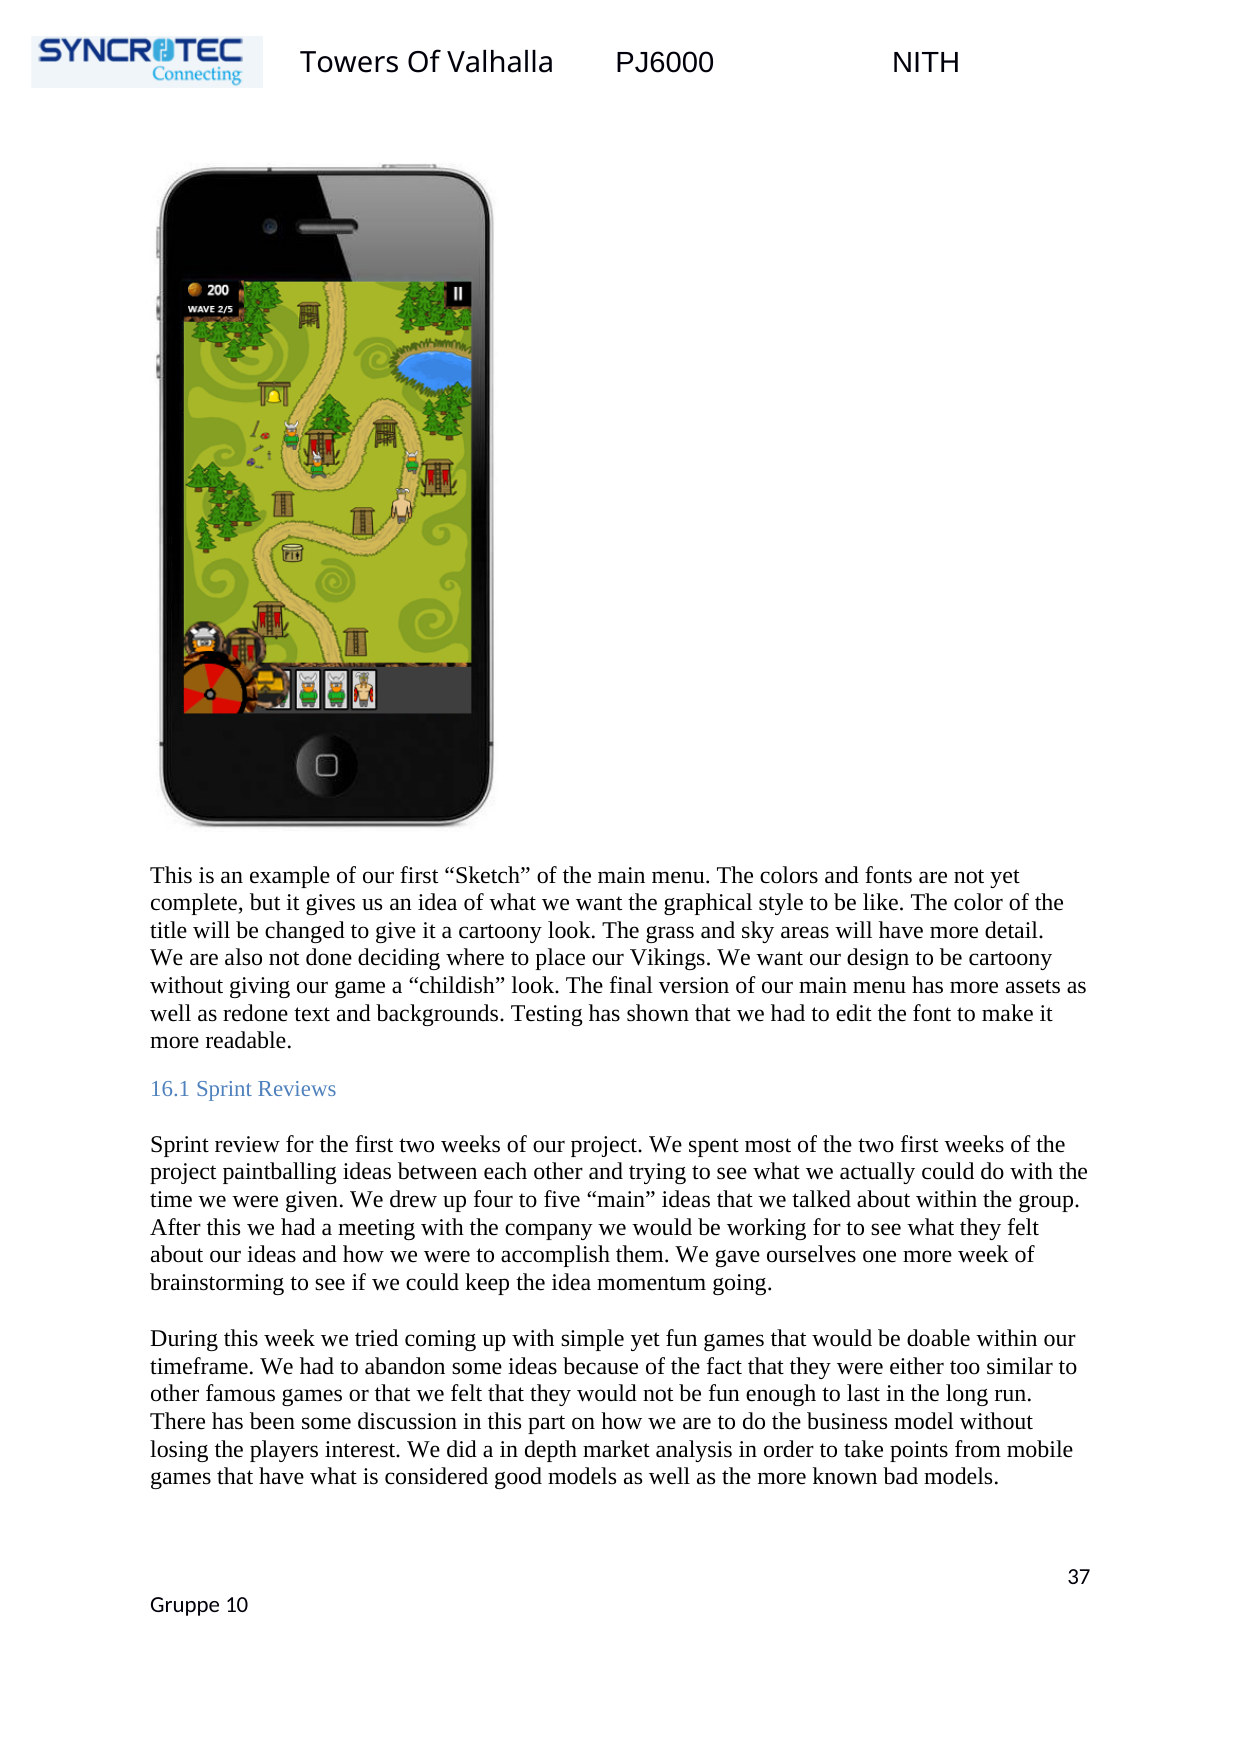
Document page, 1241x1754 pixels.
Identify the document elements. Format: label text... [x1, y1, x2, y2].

subtitle 16.1 Sprint Reviews [150, 1075, 1090, 1101]
picture [31, 36, 263, 88]
picture [150, 161, 501, 832]
text During this week we tried coming up with simple yet fun games that would be doable within our timeframe. We had to abandon some ideas because of the fact that they were either too similar to other famous games or that we felt that they would not be fun enough to last in the long run. There has been some discussion in this part on how we are to do the business model without losing the players interest. We did a in depth market analysis in order to take points from mobile games that have what is considered good models as well as the more known bad models. [150, 1324, 1090, 1490]
text This is an example of our first “Sketch” of the main menu. The colors and fonts are not yet complete, but it gives us an idea of what we want the graphical style to be like. The color of the title will be changed to give it a cartoony look. The grass and sky areas will have more detail. We are also not done deciding where to place our Vikings. We want our design to be cartoony without giving our game a “childish” look. The final version of our main menu has more assets as well as redone text and backgrounds. Testing has shown that we had to edit the font to make it more readable. [150, 861, 1090, 1054]
text Sprint review for the first two weeks of our project. We spent most of the two first weeks of the project paintballing ideas between each other and trying to see what we actually could do with the time we were given. We drew up four to five “main” ideas that we talked about within the group. After this we had a meeting with the company we would be working for to see what they felt about our ideas and how we were to accomplish them. We gave ourselves one more week of brainstorming to see if we could keep the idea momentum going. [150, 1130, 1090, 1295]
